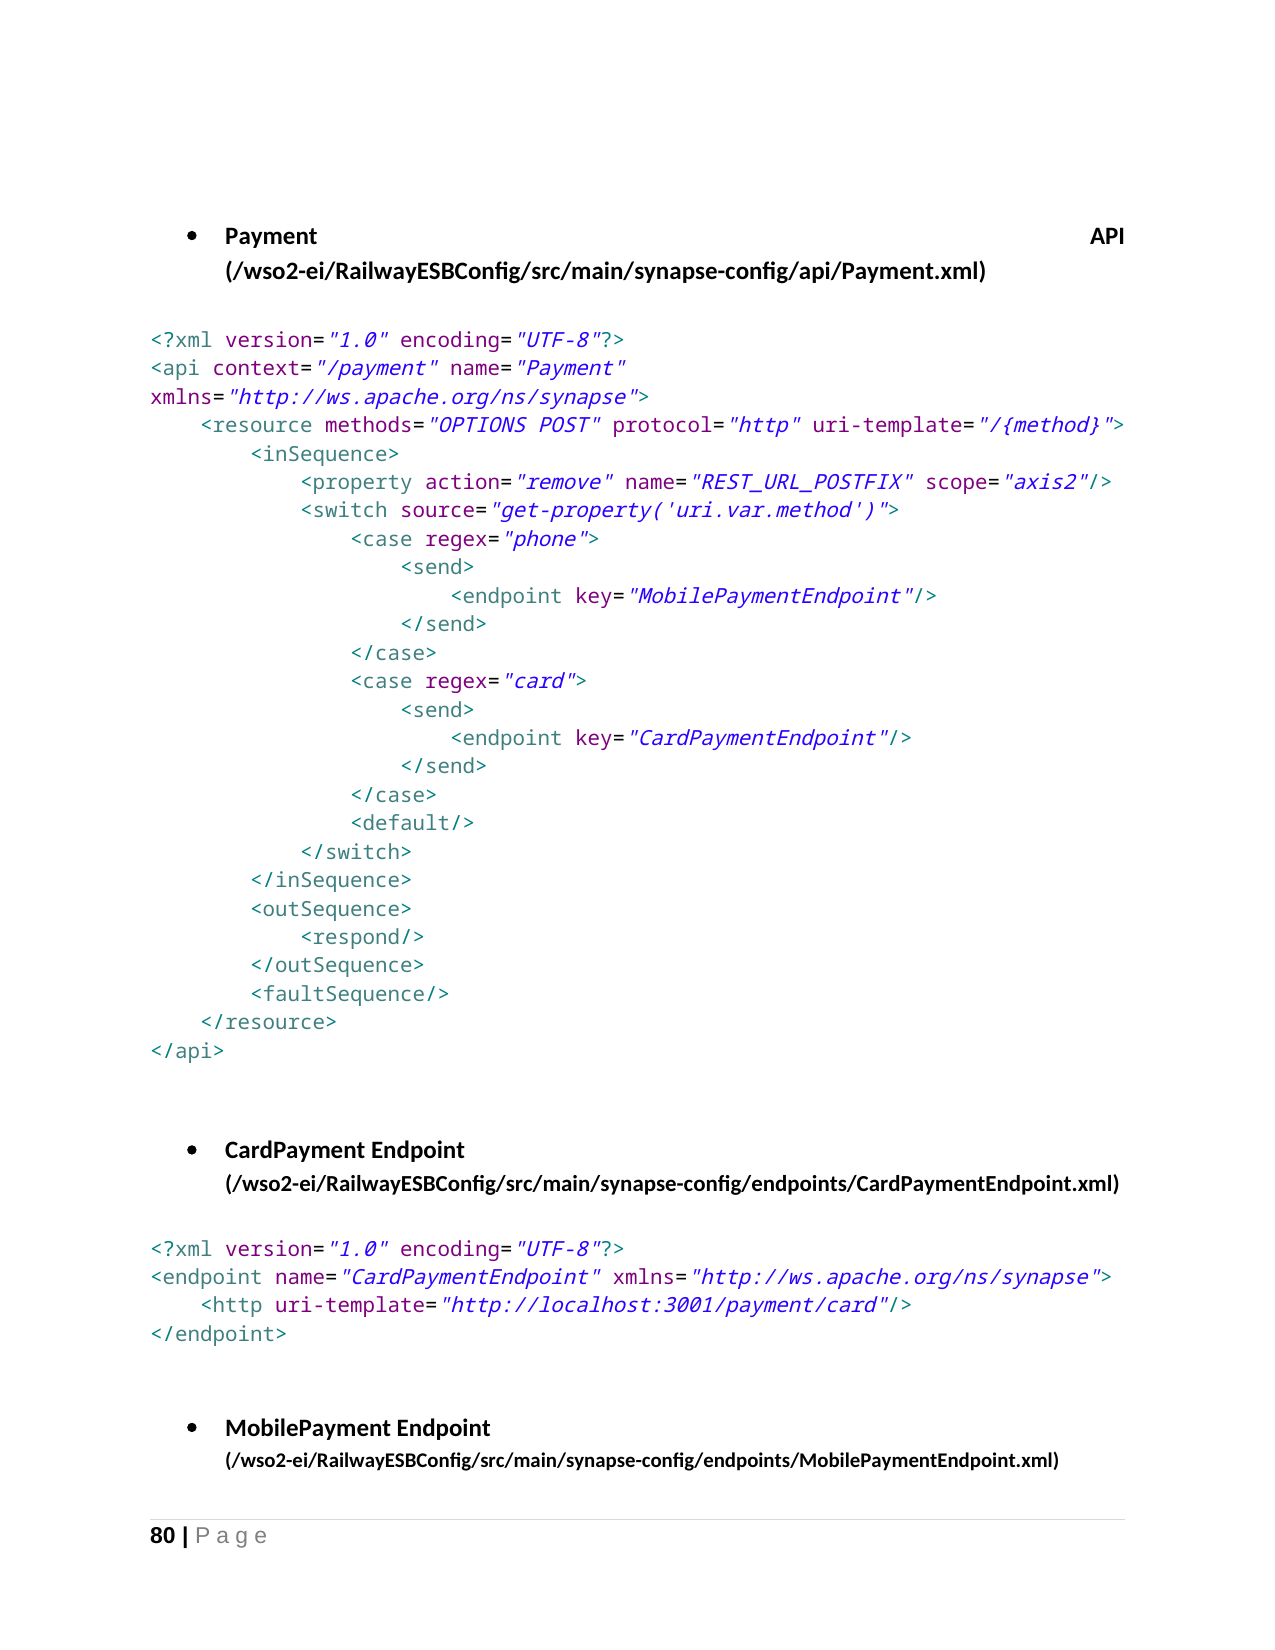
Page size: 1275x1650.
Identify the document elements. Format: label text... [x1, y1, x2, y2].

text <send> [150, 552, 1125, 581]
text </case> [150, 780, 1125, 808]
text <outSequence> [150, 894, 1125, 922]
text <?xml version="1.0" encoding="UTF-8"?> [150, 1234, 1125, 1262]
text </resource> [150, 1007, 1125, 1036]
text <endpoint key="CardPaymentEndpoint"/> [150, 723, 1125, 752]
text <default/> [150, 808, 1125, 837]
text </case> [150, 638, 1125, 666]
text </send> [150, 752, 1125, 780]
text </inSequence> [150, 865, 1125, 894]
text </endpoint> [150, 1319, 1125, 1347]
text <property action="remove" name="REST_URL_POSTFIX" scope="axis2"/> [150, 467, 1125, 496]
list MobilePayment Endpoint [187, 1412, 1125, 1442]
text <switch source="get-property('uri.var.method')"> [150, 496, 1125, 524]
list Payment API (/wso2-ei/RailwayESBConfig/src/main/synapse-config/api/Payment.xml) [187, 220, 1125, 286]
text <respond/> [150, 922, 1125, 951]
text <?xml version="1.0" encoding="UTF-8"?> [150, 325, 1125, 353]
text <case regex="phone"> [150, 524, 1125, 552]
text </switch> [150, 837, 1125, 865]
text <send> [150, 695, 1125, 723]
list (/wso2-ei/RailwayESBConfig/src/main/synapse-config/endpoints/MobilePaymentEndpoint.xml) [225, 1447, 1125, 1472]
text <resource methods="OPTIONS POST" protocol="http" uri-template="/{method}"> [150, 410, 1125, 439]
text <case regex="card"> [150, 666, 1125, 695]
text </api> [150, 1036, 1125, 1064]
text <api context="/payment" name="Payment" xmlns="http://ws.apache.org/ns/synapse"> [150, 353, 1125, 410]
text <http uri-template="http://localhost:3001/payment/card"/> [150, 1291, 1125, 1319]
text <faultSequence/> [150, 979, 1125, 1007]
text <endpoint name="CardPaymentEndpoint" xmlns="http://ws.apache.org/ns/synapse"> [150, 1262, 1125, 1291]
list (/wso2-ei/RailwayESBConfig/src/main/synapse-config/endpoints/CardPaymentEndpoint.xml) [225, 1169, 1125, 1197]
text </outSequence> [150, 951, 1125, 979]
text <endpoint key="MobilePaymentEndpoint"/> [150, 581, 1125, 609]
list CardPayment Endpoint [187, 1134, 1125, 1165]
text </send> [150, 609, 1125, 638]
text <inSequence> [150, 439, 1125, 467]
